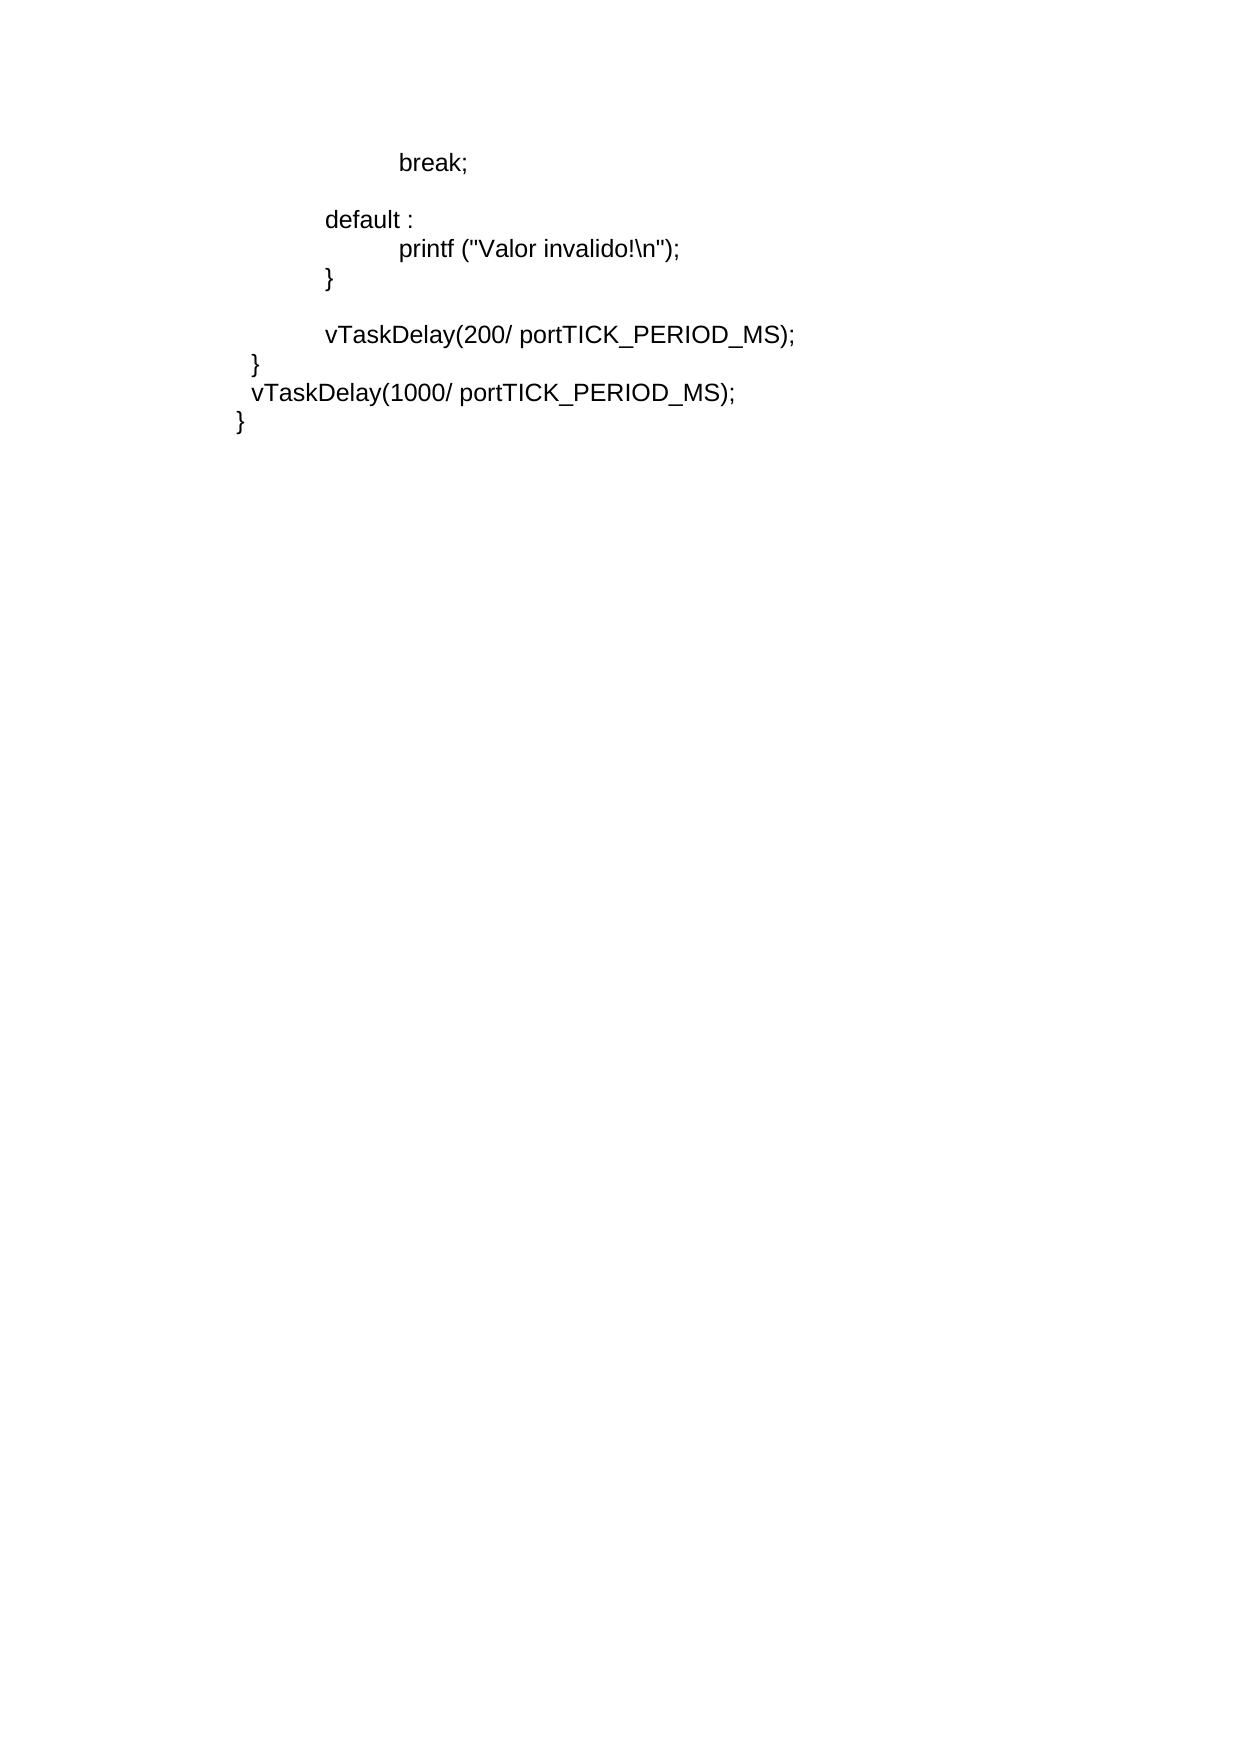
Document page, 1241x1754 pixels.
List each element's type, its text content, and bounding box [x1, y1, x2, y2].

text } [177, 406, 1063, 435]
text printf ("Valor invalido!\n"); [177, 234, 1063, 263]
text vTaskDelay(1000/ portTICK_PERIOD_MS); [177, 378, 1063, 406]
text } [177, 349, 1063, 378]
text default : [177, 205, 1063, 234]
text } [177, 263, 1063, 291]
text vTaskDelay(200/ portTICK_PERIOD_MS); [177, 320, 1063, 349]
text break; [177, 148, 1063, 176]
